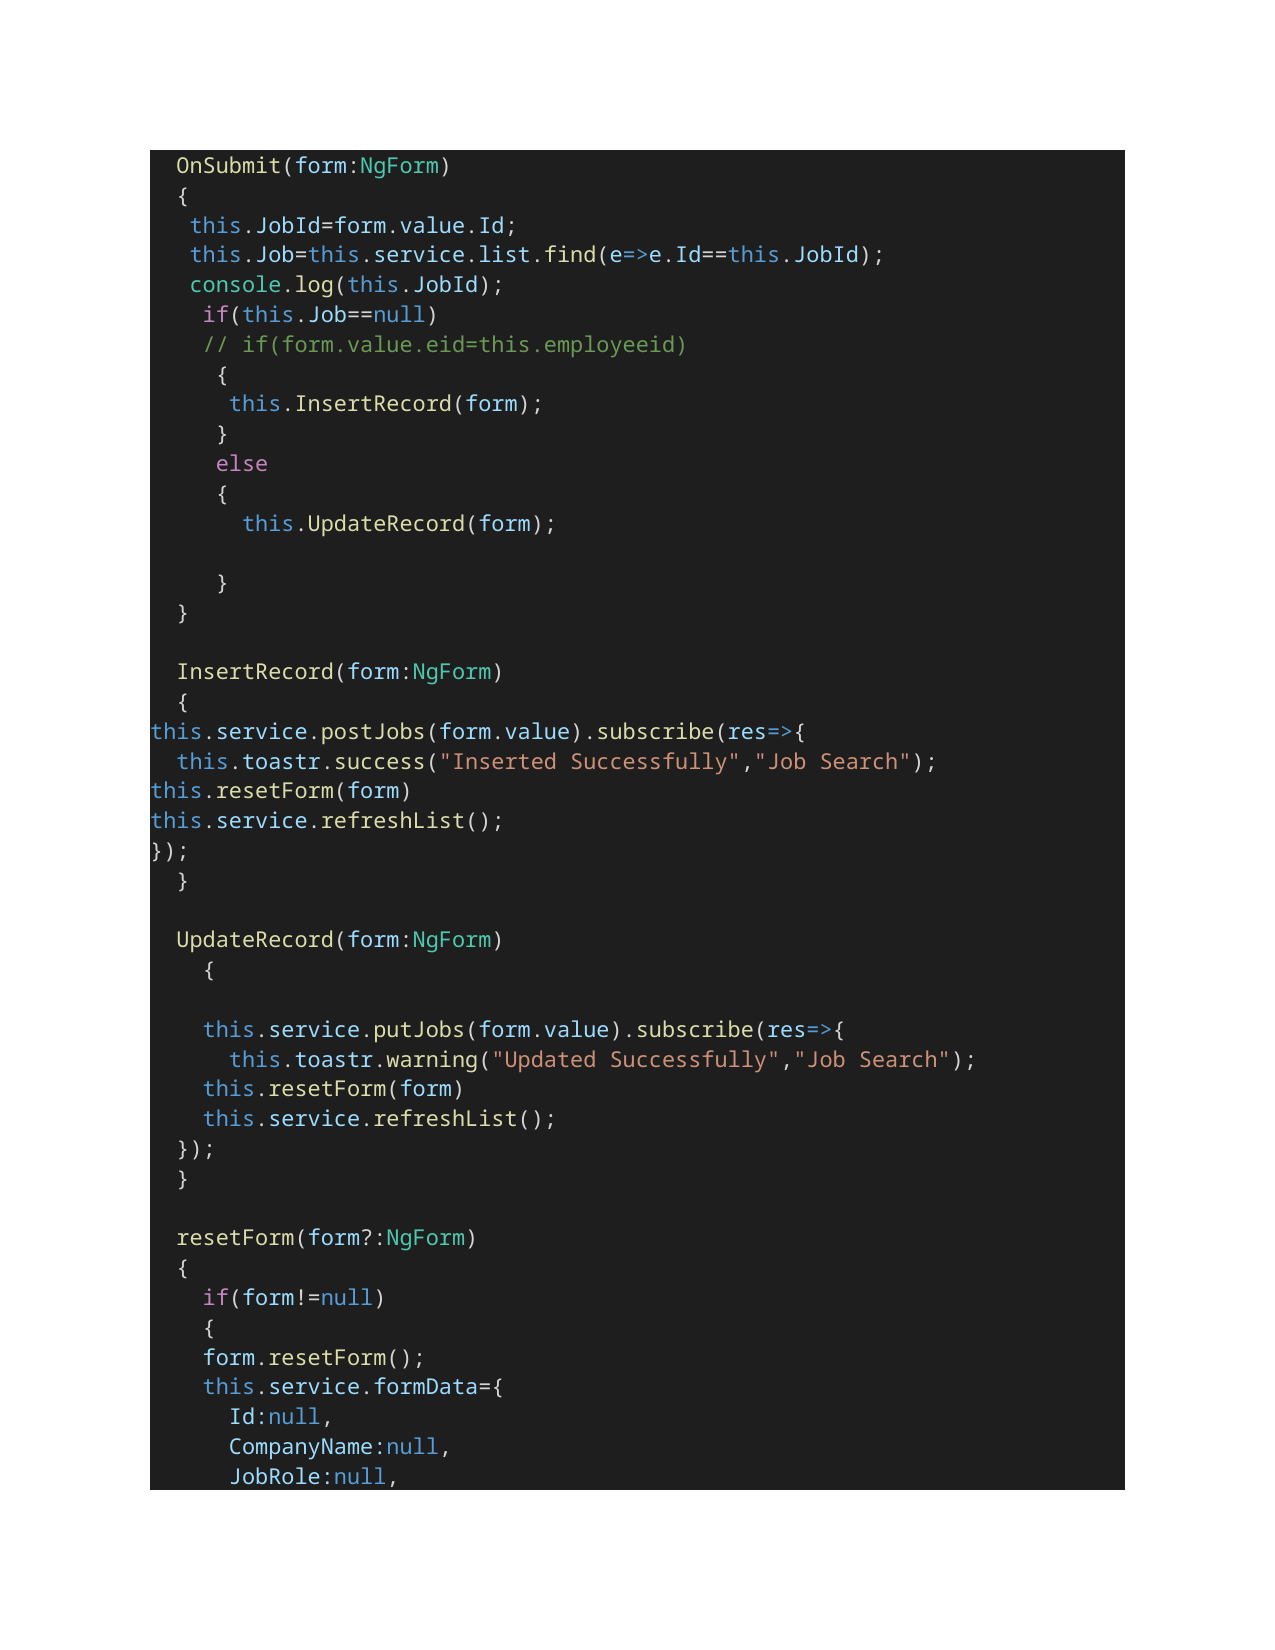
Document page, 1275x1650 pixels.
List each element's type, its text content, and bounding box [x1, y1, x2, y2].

text } [150, 865, 1125, 895]
text if(form!=null) [150, 1282, 1125, 1312]
text else [150, 448, 1125, 478]
text this.toastr.success("Inserted Successfully","Job Search"); [150, 746, 1125, 776]
text this.toastr.warning("Updated Successfully","Job Search"); [150, 1043, 1125, 1073]
text { [150, 1312, 1125, 1341]
text { [150, 1252, 1125, 1282]
text this.service.refreshList(); [150, 805, 1125, 835]
text this.UpdateRecord(form); [150, 507, 1125, 537]
text console.log(this.JobId); [150, 269, 1125, 299]
text } [150, 597, 1125, 627]
text } [150, 1163, 1125, 1192]
text this.resetForm(form) [150, 776, 1125, 805]
text OnSubmit(form:NgForm) [150, 150, 1125, 180]
text this.resetForm(form) [150, 1073, 1125, 1103]
text { [150, 954, 1125, 984]
text } [150, 418, 1125, 448]
text this.service.putJobs(form.value).subscribe(res=>{ [150, 1014, 1125, 1043]
text form.resetForm(); [150, 1341, 1125, 1371]
text { [150, 180, 1125, 209]
text Id:null, [150, 1401, 1125, 1431]
text this.InsertRecord(form); [150, 388, 1125, 418]
text { [150, 358, 1125, 388]
text // if(form.value.eid=this.employeeid) [150, 329, 1125, 358]
text this.service.refreshList(); [150, 1103, 1125, 1133]
text this.service.postJobs(form.value).subscribe(res=>{ [150, 716, 1125, 746]
text { [150, 478, 1125, 507]
text UpdateRecord(form:NgForm) [150, 924, 1125, 954]
text this.Job=this.service.list.find(e=>e.Id==this.JobId); [150, 239, 1125, 269]
text resetForm(form?:NgForm) [150, 1222, 1125, 1252]
text this.JobId=form.value.Id; [150, 209, 1125, 239]
text InsertRecord(form:NgForm) [150, 656, 1125, 686]
text }); [150, 835, 1125, 865]
text JobRole:null, [150, 1461, 1125, 1490]
text CompanyName:null, [150, 1431, 1125, 1461]
text }); [150, 1133, 1125, 1163]
text if(this.Job==null) [150, 299, 1125, 329]
text } [150, 567, 1125, 597]
text this.service.formData={ [150, 1371, 1125, 1401]
text { [150, 686, 1125, 716]
